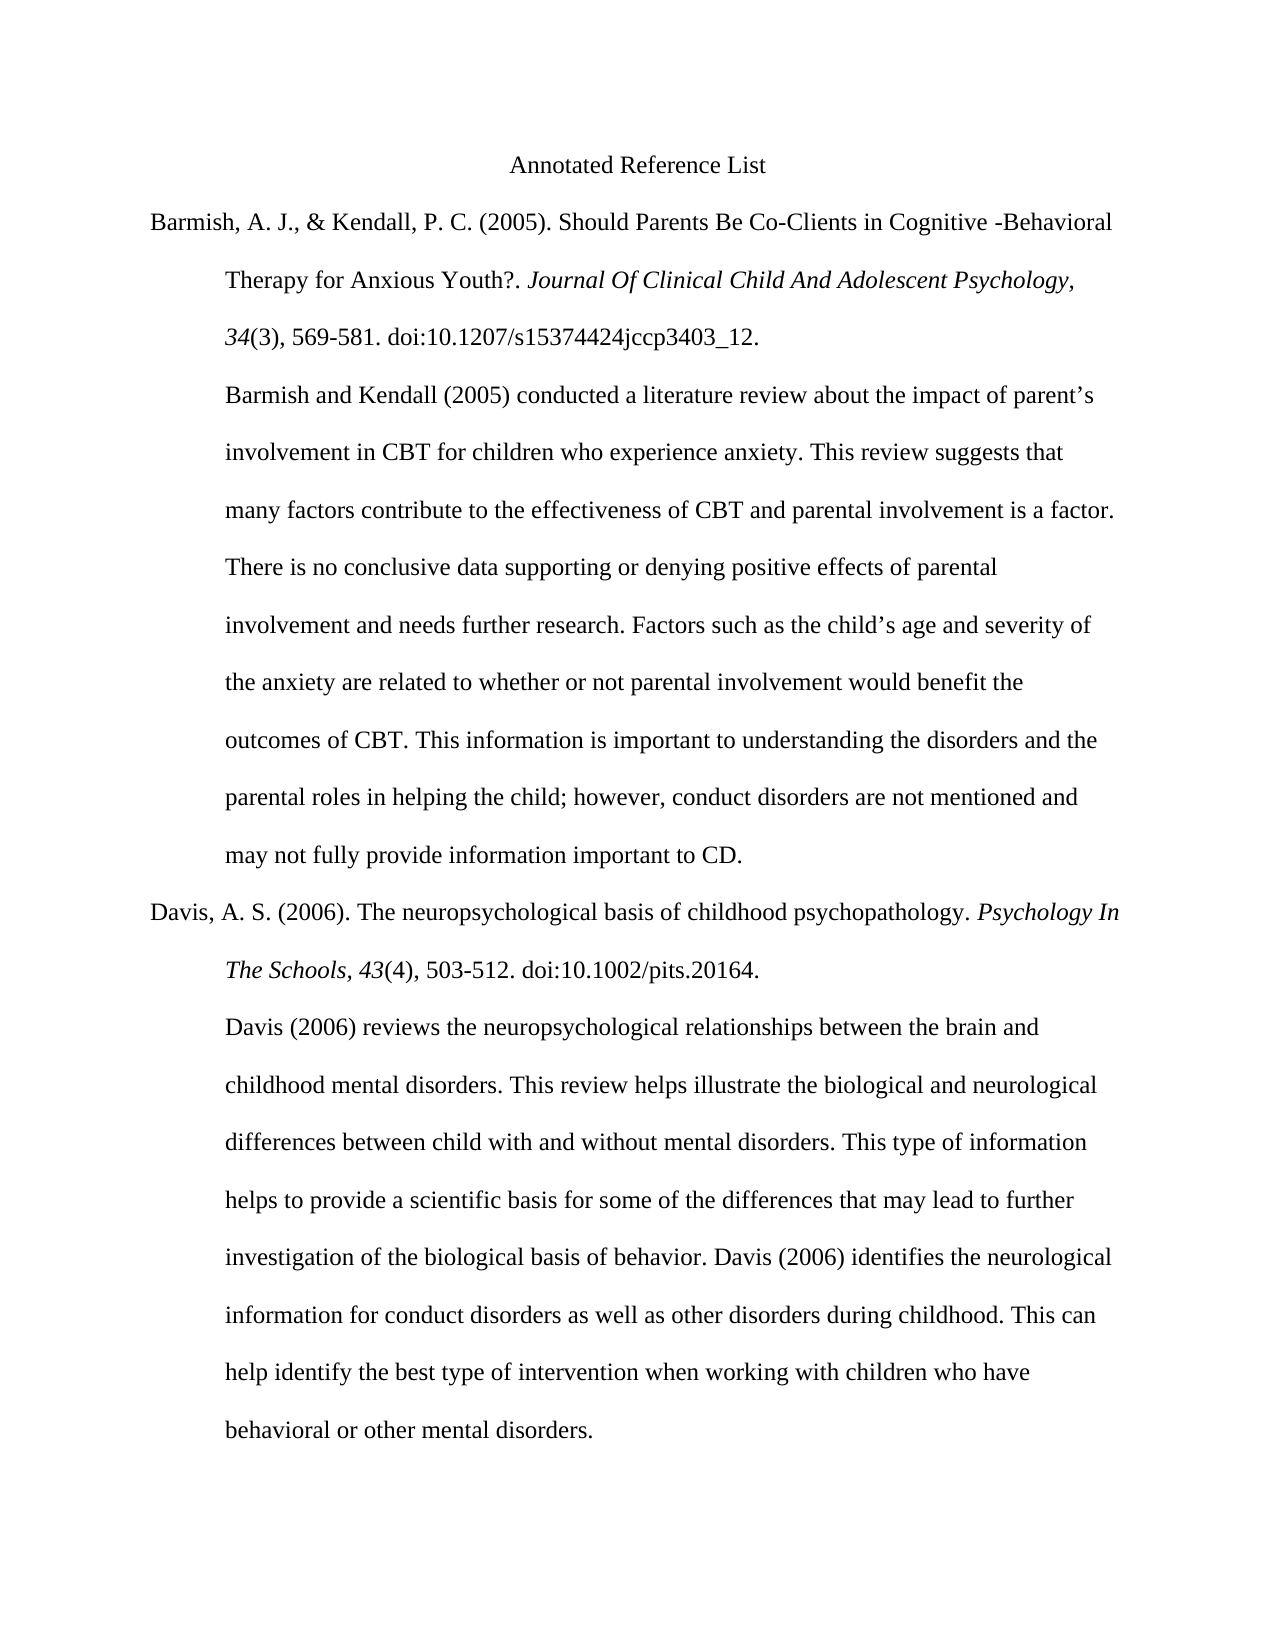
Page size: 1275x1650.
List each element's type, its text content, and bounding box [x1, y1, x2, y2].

text Davis, A. S. (2006). The neuropsychological basis of childhood psychopathology. Psychology In The Schools, 43(4), 503-512. doi:10.1002/pits.20164. [150, 897, 1125, 984]
text Barmish, A. J., & Kendall, P. C. (2005). Should Parents Be Co-Clients in Cognitive -Behavioral Therapy for Anxious Youth?. Journal Of Clinical Child And Adolescent Psychology, 34(3), 569-581. doi:10.1207/s15374424jccp3403_12. [150, 207, 1125, 351]
text Davis (2006) reviews the neuropsychological relationships between the brain and childhood mental disorders. This review helps illustrate the biological and neurological differences between child with and without mental disorders. This type of information helps to provide a scientific basis for some of the differences that may lead to further investigation of the biological basis of behavior. Davis (2006) identifies the neurological information for conduct disorders as well as other disorders during childhood. This can help identify the best type of intervention when working with children who have behavioral or other mental disorders. [225, 1012, 1125, 1444]
text Annotated Reference List [150, 150, 1125, 179]
text Barmish and Kendall (2005) conducted a literature review about the impact of parent’s involvement in CBT for children who experience anxiety. This review suggests that many factors contribute to the effectiveness of CBT and parental involvement is a factor. There is no conclusive data supporting or denying positive effects of parental involvement and needs further research. Factors such as the child’s age and severity of the anxiety are related to whether or not parental involvement would benefit the outcomes of CBT. This information is important to understanding the disorders and the parental roles in helping the child; however, conduct disorders are not mentioned and may not fully provide information important to CD. [225, 380, 1125, 869]
